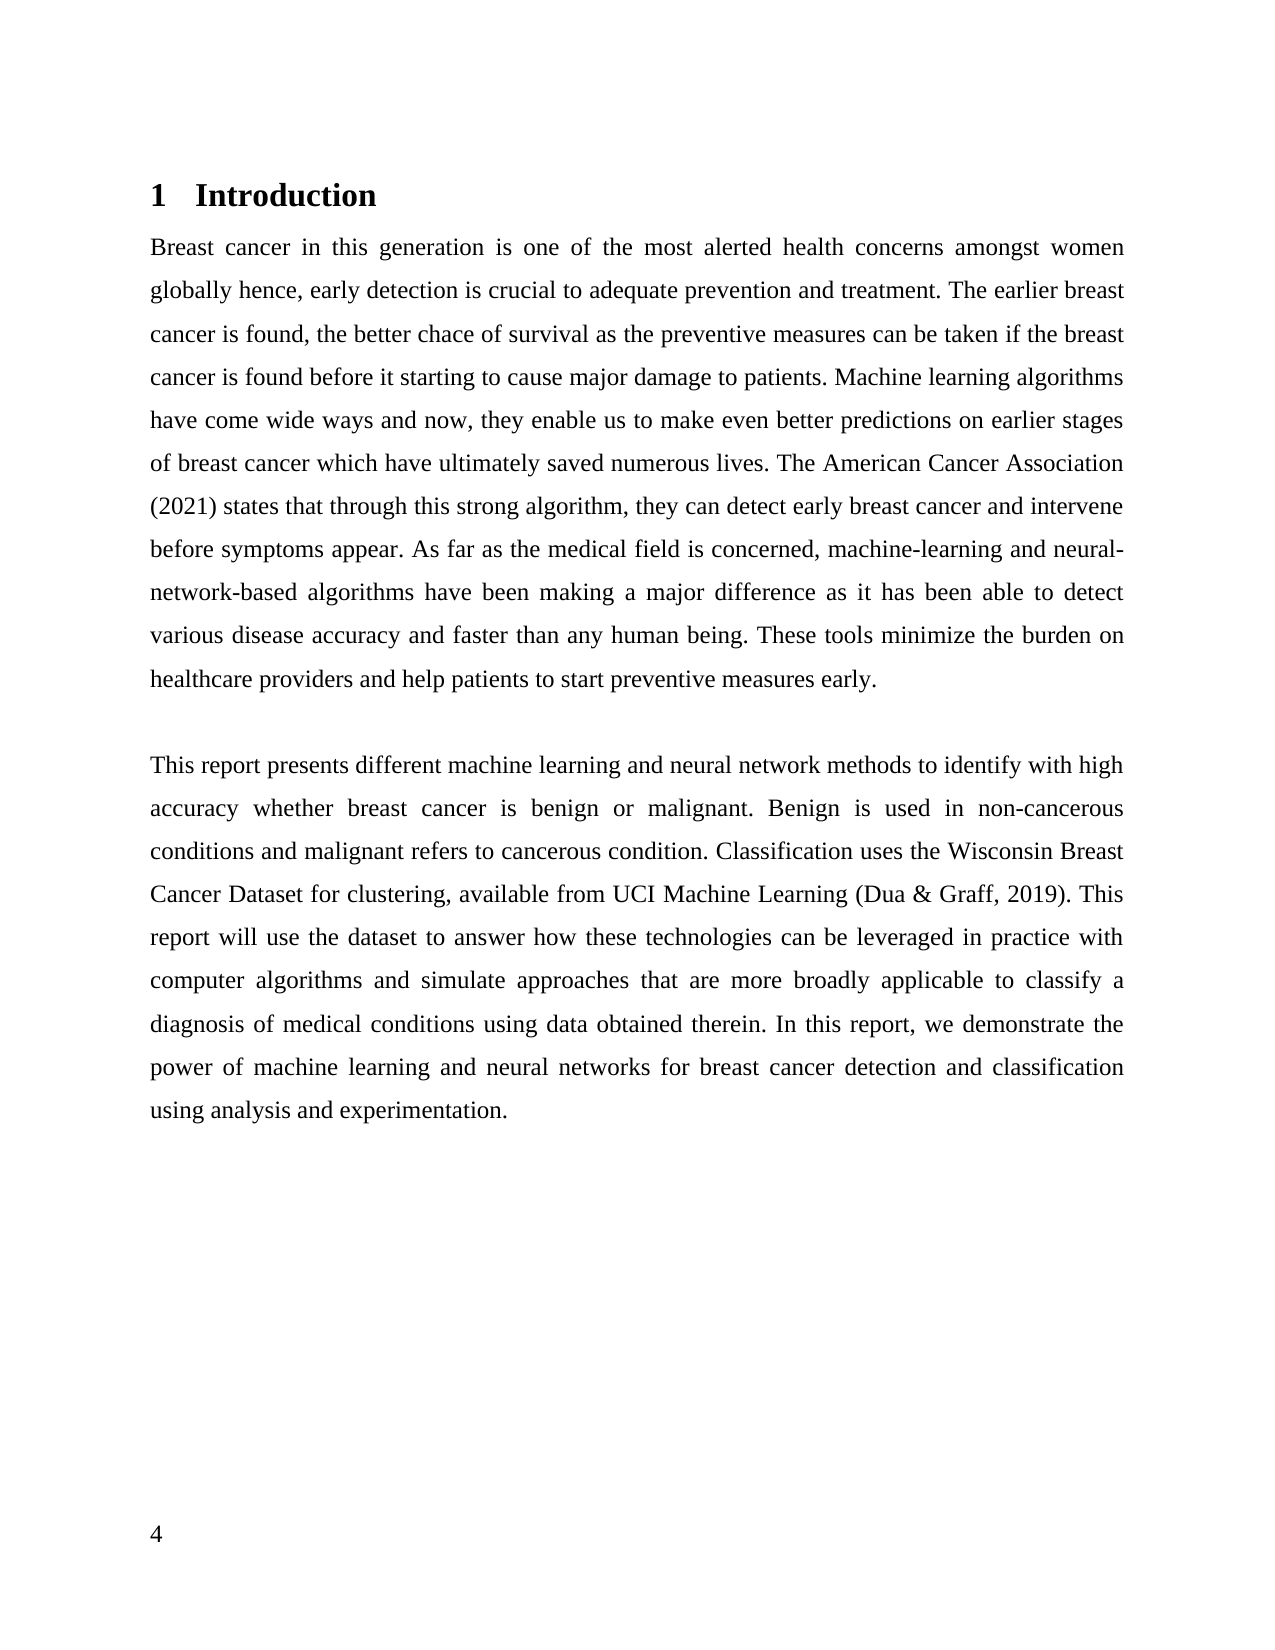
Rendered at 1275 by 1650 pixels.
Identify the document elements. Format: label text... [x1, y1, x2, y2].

text Breast cancer in this generation is one of the most alerted health concerns amongst women globally hence, early detection is crucial to adequate prevention and treatment. The earlier breast cancer is found, the better chace of survival as the preventive measures can be taken if the breast cancer is found before it starting to cause major damage to patients. Machine learning algorithms have come wide ways and now, they enable us to make even better predictions on earlier stages of breast cancer which have ultimately saved numerous lives. The American Cancer Association (2021) states that through this strong algorithm, they can detect early breast cancer and intervene before symptoms appear. As far as the medical field is concerned, machine-learning and neural-network-based algorithms have been making a major difference as it has been able to detect various disease accuracy and faster than any human being. These tools minimize the burden on healthcare providers and help patients to start preventive measures early. [150, 232, 1125, 692]
subtitle Introduction [150, 175, 1125, 213]
text This report presents different machine learning and neural network methods to identify with high accuracy whether breast cancer is benign or malignant. Benign is used in non-cancerous conditions and malignant refers to cancerous condition. Classification uses the Wisconsin Breast Cancer Dataset for clustering, available from UCI Machine Learning (Dua & Graff, 2019). This report will use the dataset to answer how these technologies can be leveraged in practice with computer algorithms and simulate approaches that are more broadly applicable to classify a diagnosis of medical conditions using data obtained therein. In this report, we demonstrate the power of machine learning and neural networks for breast cancer detection and classification using analysis and experimentation. [150, 750, 1125, 1124]
